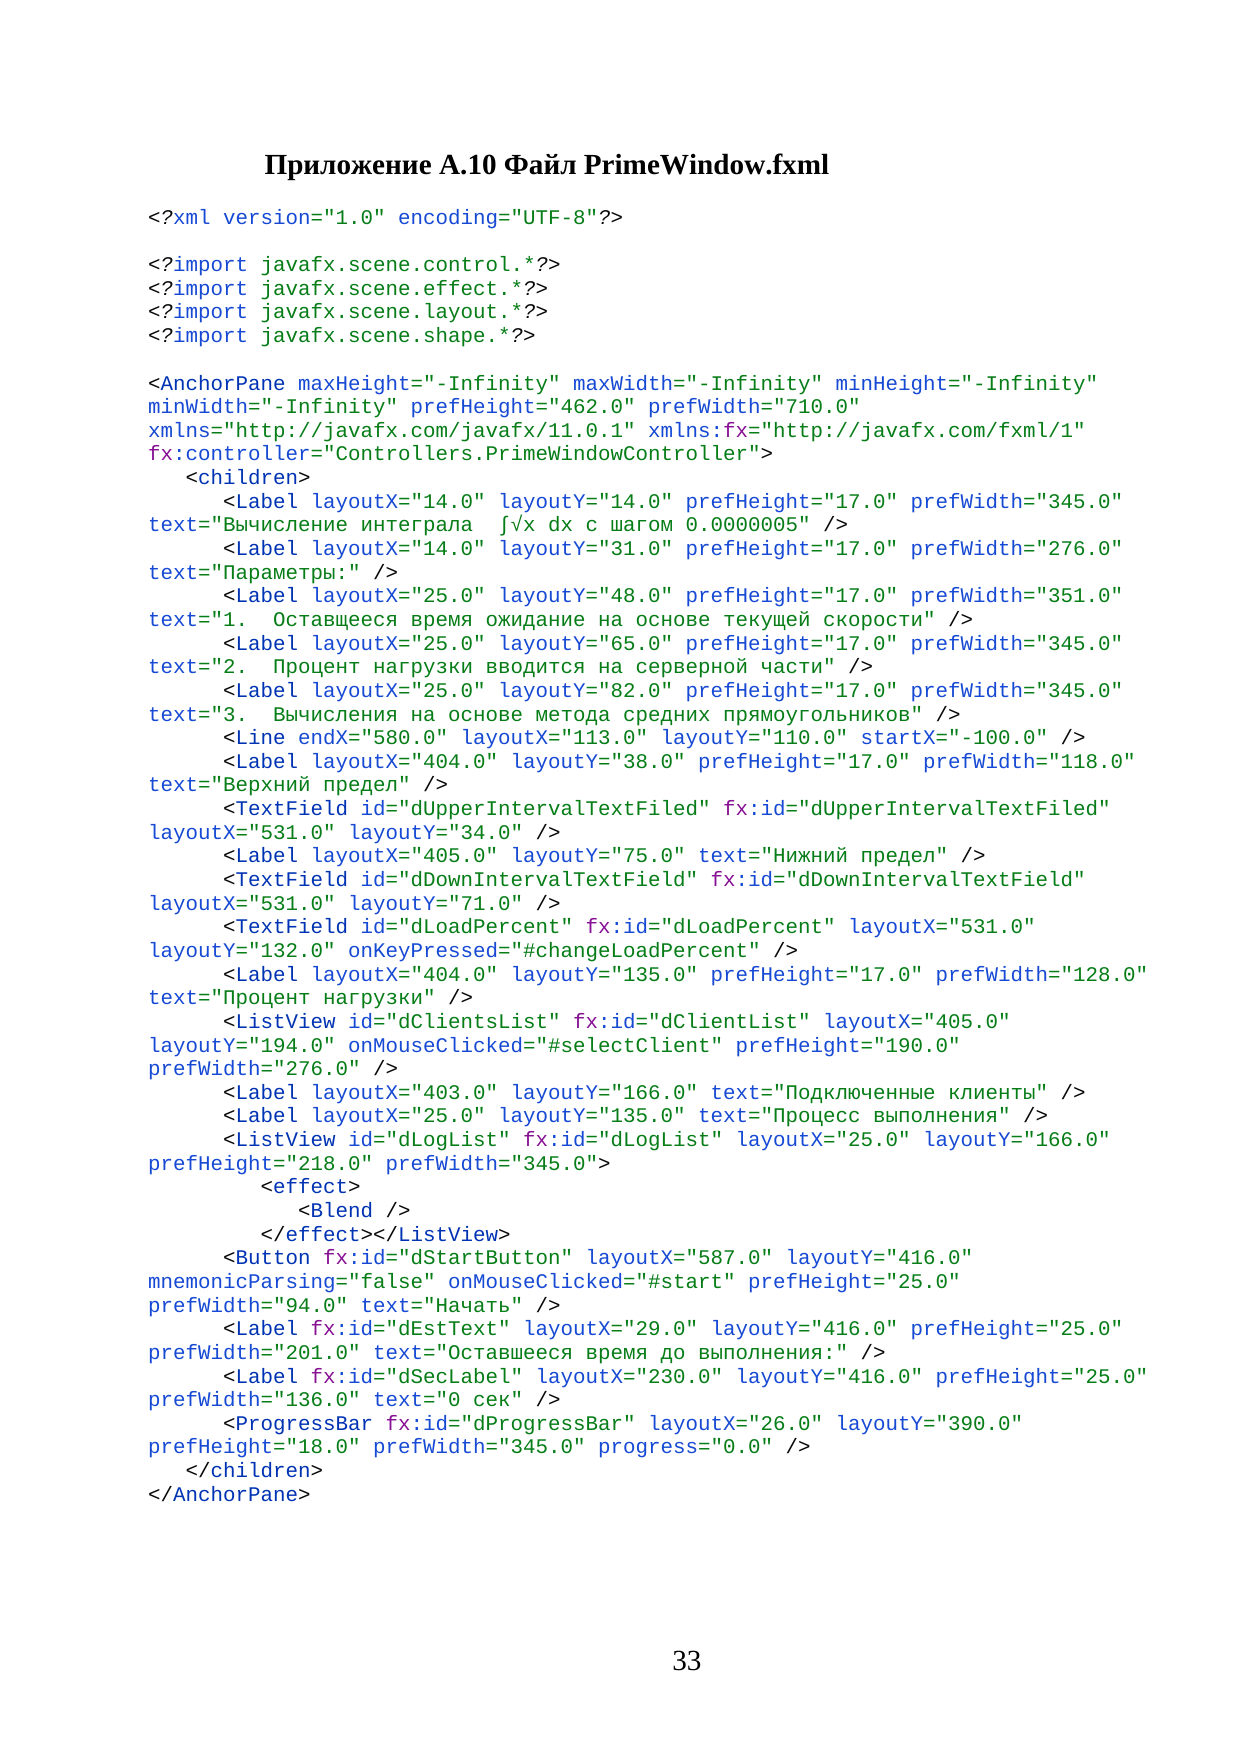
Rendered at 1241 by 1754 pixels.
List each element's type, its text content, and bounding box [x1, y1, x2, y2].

text <?xml version="1.0" encoding="UTF-8"?> <?import javafx.scene.control.*?> <?import javafx.scene.effect.*?> <?import javafx.scene.layout.*?> <?import javafx.scene.shape.*?> <AnchorPane maxHeight="-Infinity" maxWidth="-Infinity" minHeight="-Infinity" minWidth="-Infinity" prefHeight="462.0" prefWidth="710.0" xmlns="http://javafx.com/javafx/11.0.1" xmlns:fx="http://javafx.com/fxml/1" fx:controller="Controllers.PrimeWindowController"> <children> <Label layoutX="14.0" layoutY="14.0" prefHeight="17.0" prefWidth="345.0" text="Вычисление интеграла ∫√x dx с шагом 0.0000005" /> <Label layoutX="14.0" layoutY="31.0" prefHeight="17.0" prefWidth="276.0" text="Параметры:" /> <Label layoutX="25.0" layoutY="48.0" prefHeight="17.0" prefWidth="351.0" text="1. Оставщееся время ожидание на основе текущей скорости" /> <Label layoutX="25.0" layoutY="65.0" prefHeight="17.0" prefWidth="345.0" text="2. Процент нагрузки вводится на серверной части" /> <Label layoutX="25.0" layoutY="82.0" prefHeight="17.0" prefWidth="345.0" text="3. Вычисления на основе метода средних прямоугольников" /> <Line endX="580.0" layoutX="113.0" layoutY="110.0" startX="-100.0" /> <Label layoutX="404.0" layoutY="38.0" prefHeight="17.0" prefWidth="118.0" text="Верхний предел" /> <TextField id="dUpperIntervalTextFiled" fx:id="dUpperIntervalTextFiled" layoutX="531.0" layoutY="34.0" /> <Label layoutX="405.0" layoutY="75.0" text="Нижний предел" /> <TextField id="dDownIntervalTextField" fx:id="dDownIntervalTextField" layoutX="531.0" layoutY="71.0" /> <TextField id="dLoadPercent" fx:id="dLoadPercent" layoutX="531.0" layoutY="132.0" onKeyPressed="#changeLoadPercent" /> <Label layoutX="404.0" layoutY="135.0" prefHeight="17.0" prefWidth="128.0" text="Процент нагрузки" /> <ListView id="dClientsList" fx:id="dClientList" layoutX="405.0" layoutY="194.0" onMouseClicked="#selectClient" prefHeight="190.0" prefWidth="276.0" /> <Label layoutX="403.0" layoutY="166.0" text="Подключенные клиенты" /> <Label layoutX="25.0" layoutY="135.0" text="Процесс выполнения" /> <ListView id="dLogList" fx:id="dLogList" layoutX="25.0" layoutY="166.0" prefHeight="218.0" prefWidth="345.0"> <effect> <Blend /> </effect></ListView> <Button fx:id="dStartButton" layoutX="587.0" layoutY="416.0" mnemonicParsing="false" onMouseClicked="#start" prefHeight="25.0" prefWidth="94.0" text="Начать" /> <Label fx:id="dEstText" layoutX="29.0" layoutY="416.0" prefHeight="25.0" prefWidth="201.0" text="Оставшееся время до выполнения:" /> <Label fx:id="dSecLabel" layoutX="230.0" layoutY="416.0" prefHeight="25.0" prefWidth="136.0" text="0 сек" /> <ProgressBar fx:id="dProgressBar" layoutX="26.0" layoutY="390.0" prefHeight="18.0" prefWidth="345.0" progress="0.0" /> </children> </AnchorPane> [148, 207, 1152, 1507]
subtitle Приложение А.10 Файл PrimeWindow.fxml [264, 147, 1152, 181]
